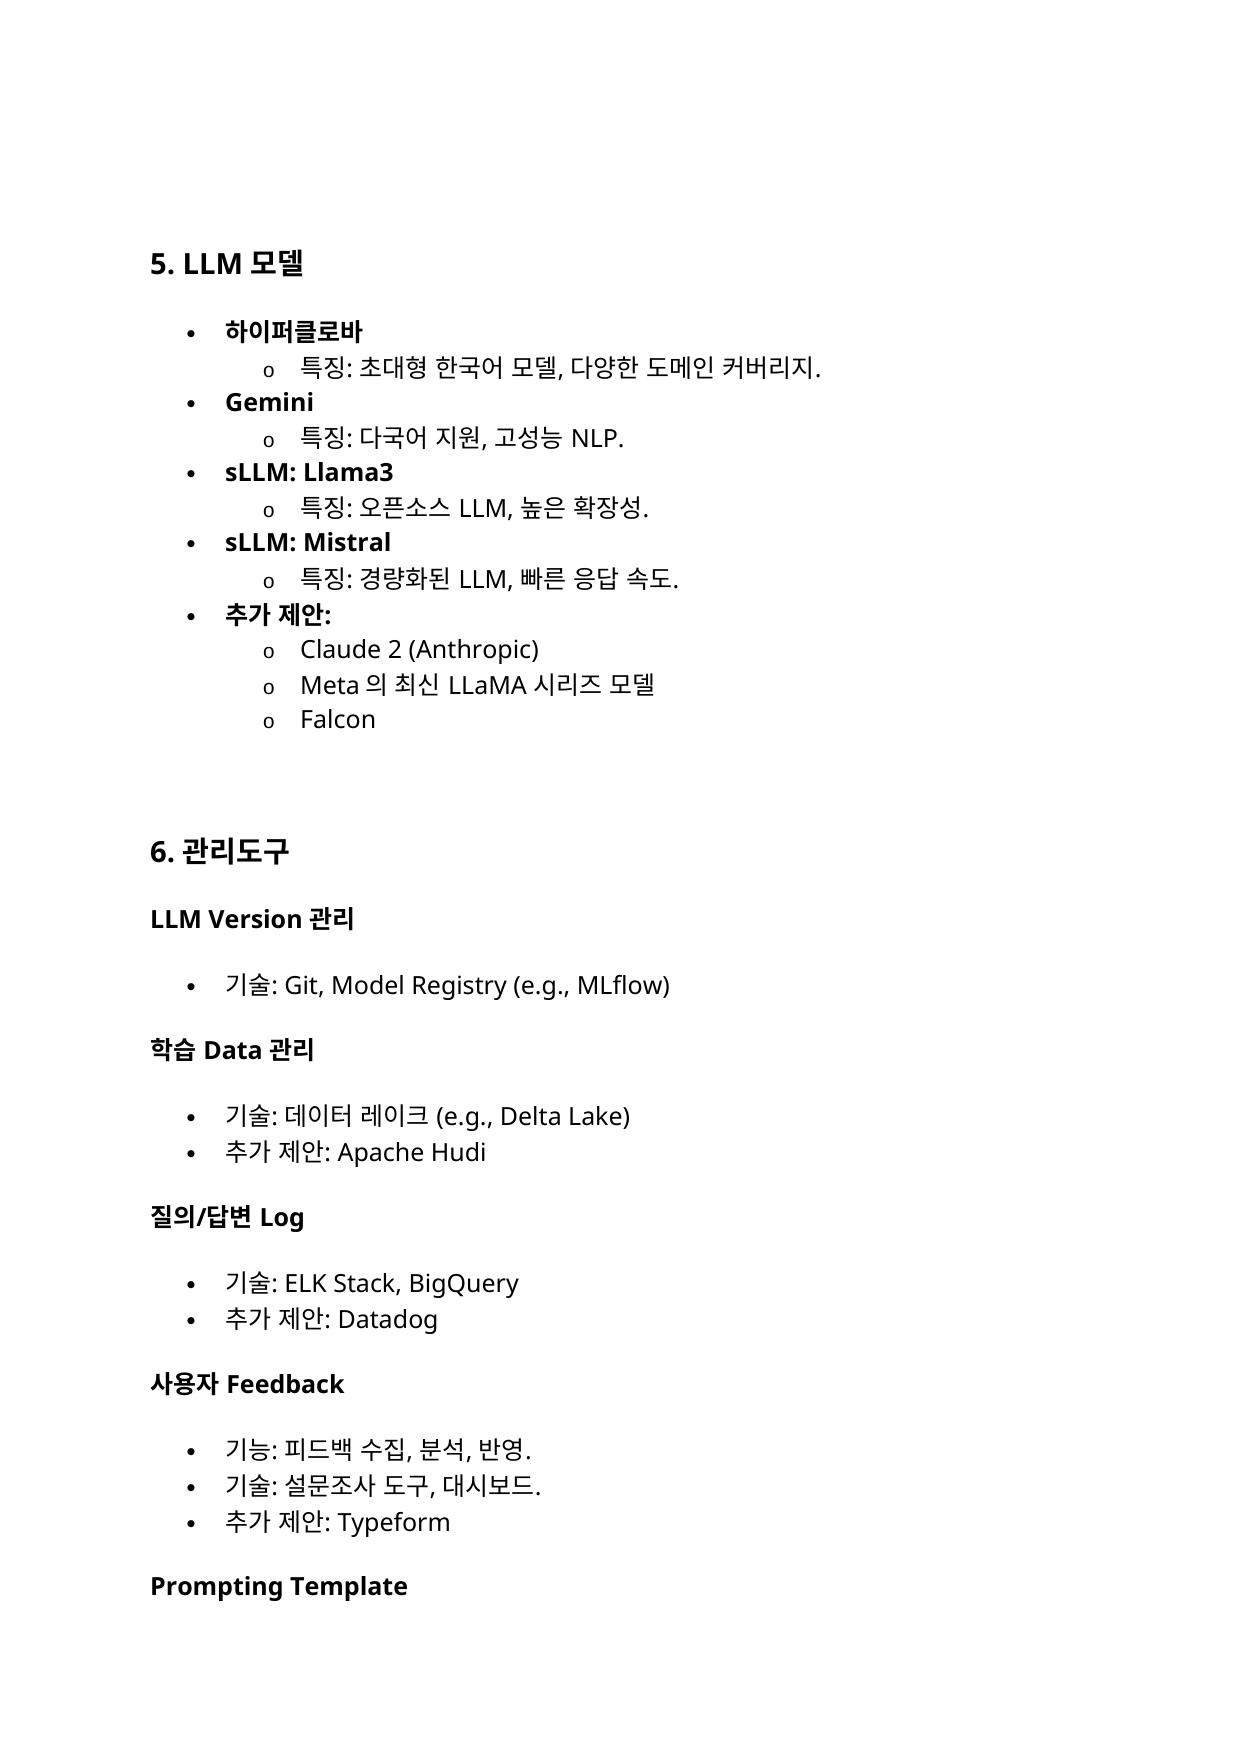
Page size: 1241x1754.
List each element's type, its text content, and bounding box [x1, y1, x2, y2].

list 특징: 오픈소스 LLM, 높은 확장성. [262, 489, 1090, 525]
text 학습 Data 관리 [150, 1031, 1090, 1067]
text 사용자 Feedback [150, 1365, 1090, 1401]
list 기술: 설문조사 도구, 대시보드. [187, 1467, 1090, 1503]
list 기능: 피드백 수집, 분석, 반영. [187, 1430, 1090, 1467]
list sLLM: Mistral [187, 525, 1090, 559]
list 하이퍼클로바 [187, 312, 1090, 348]
list 특징: 다국어 지원, 고성능 NLP. [262, 418, 1090, 455]
list 기술: Git, Model Registry (e.g., MLflow) [187, 965, 1090, 1002]
text LLM Version 관리 [150, 900, 1090, 936]
list 특징: 초대형 한국어 모델, 다양한 도메인 커버리지. [262, 348, 1090, 384]
text 5. LLM 모델 [150, 240, 1090, 283]
list sLLM: Llama3 [187, 455, 1090, 489]
list Claude 2 (Anthropic) [262, 632, 1090, 666]
list 추가 제안: Typeform [187, 1503, 1090, 1539]
list Gemini [187, 384, 1090, 418]
list 기술: 데이터 레이크 (e.g., Delta Lake) [187, 1096, 1090, 1132]
list 기술: ELK Stack, BigQuery [187, 1263, 1090, 1299]
list 추가 제안: Datadog [187, 1299, 1090, 1336]
text 6. 관리도구 [150, 828, 1090, 871]
text Prompting Template [150, 1568, 1090, 1602]
list Meta의 최신 LLaMA 시리즈 모델 [262, 666, 1090, 702]
text 질의/답변 Log [150, 1198, 1090, 1234]
list Falcon [262, 702, 1090, 736]
list 추가 제안: Apache Hudi [187, 1132, 1090, 1169]
list 특징: 경량화된 LLM, 빠른 응답 속도. [262, 559, 1090, 595]
list 추가 제안: [187, 595, 1090, 632]
